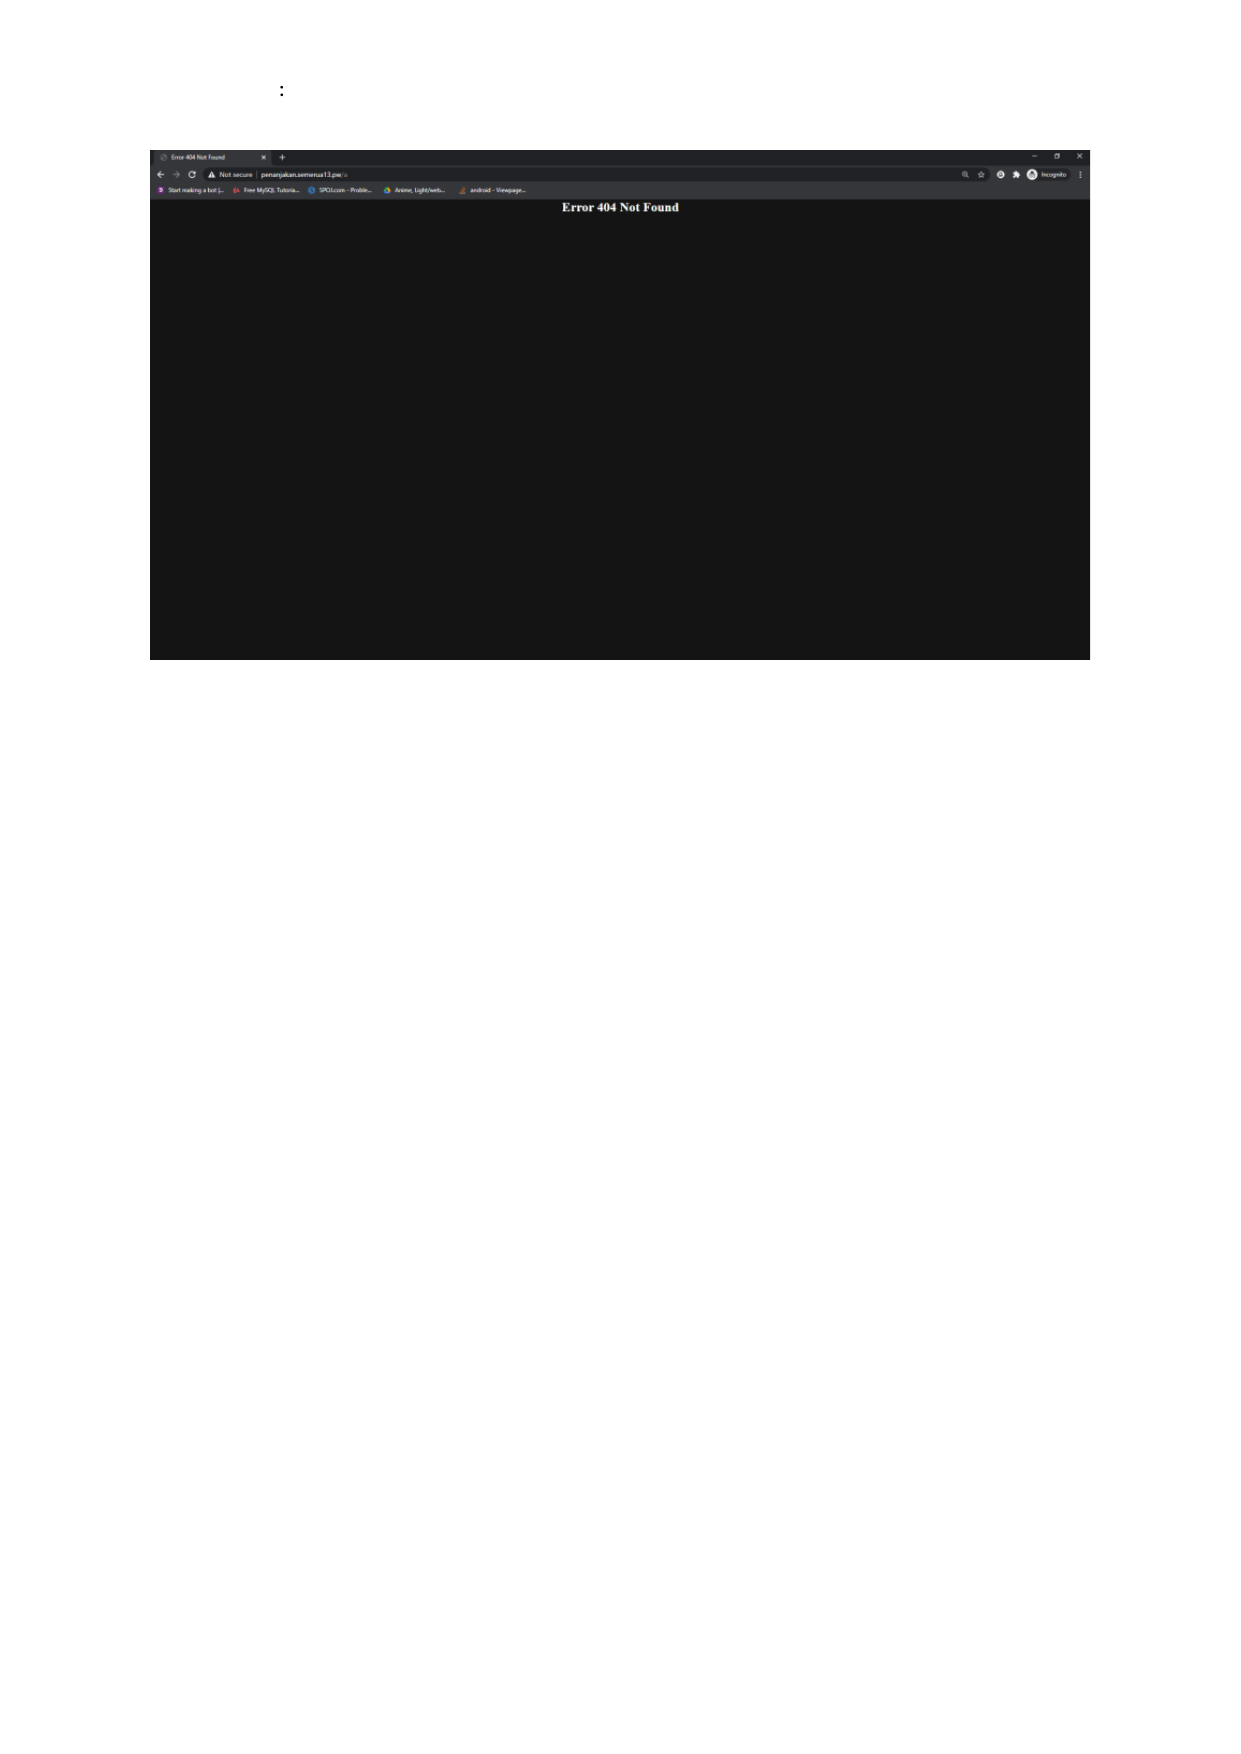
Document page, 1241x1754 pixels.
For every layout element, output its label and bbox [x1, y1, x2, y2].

picture [150, 150, 1091, 660]
